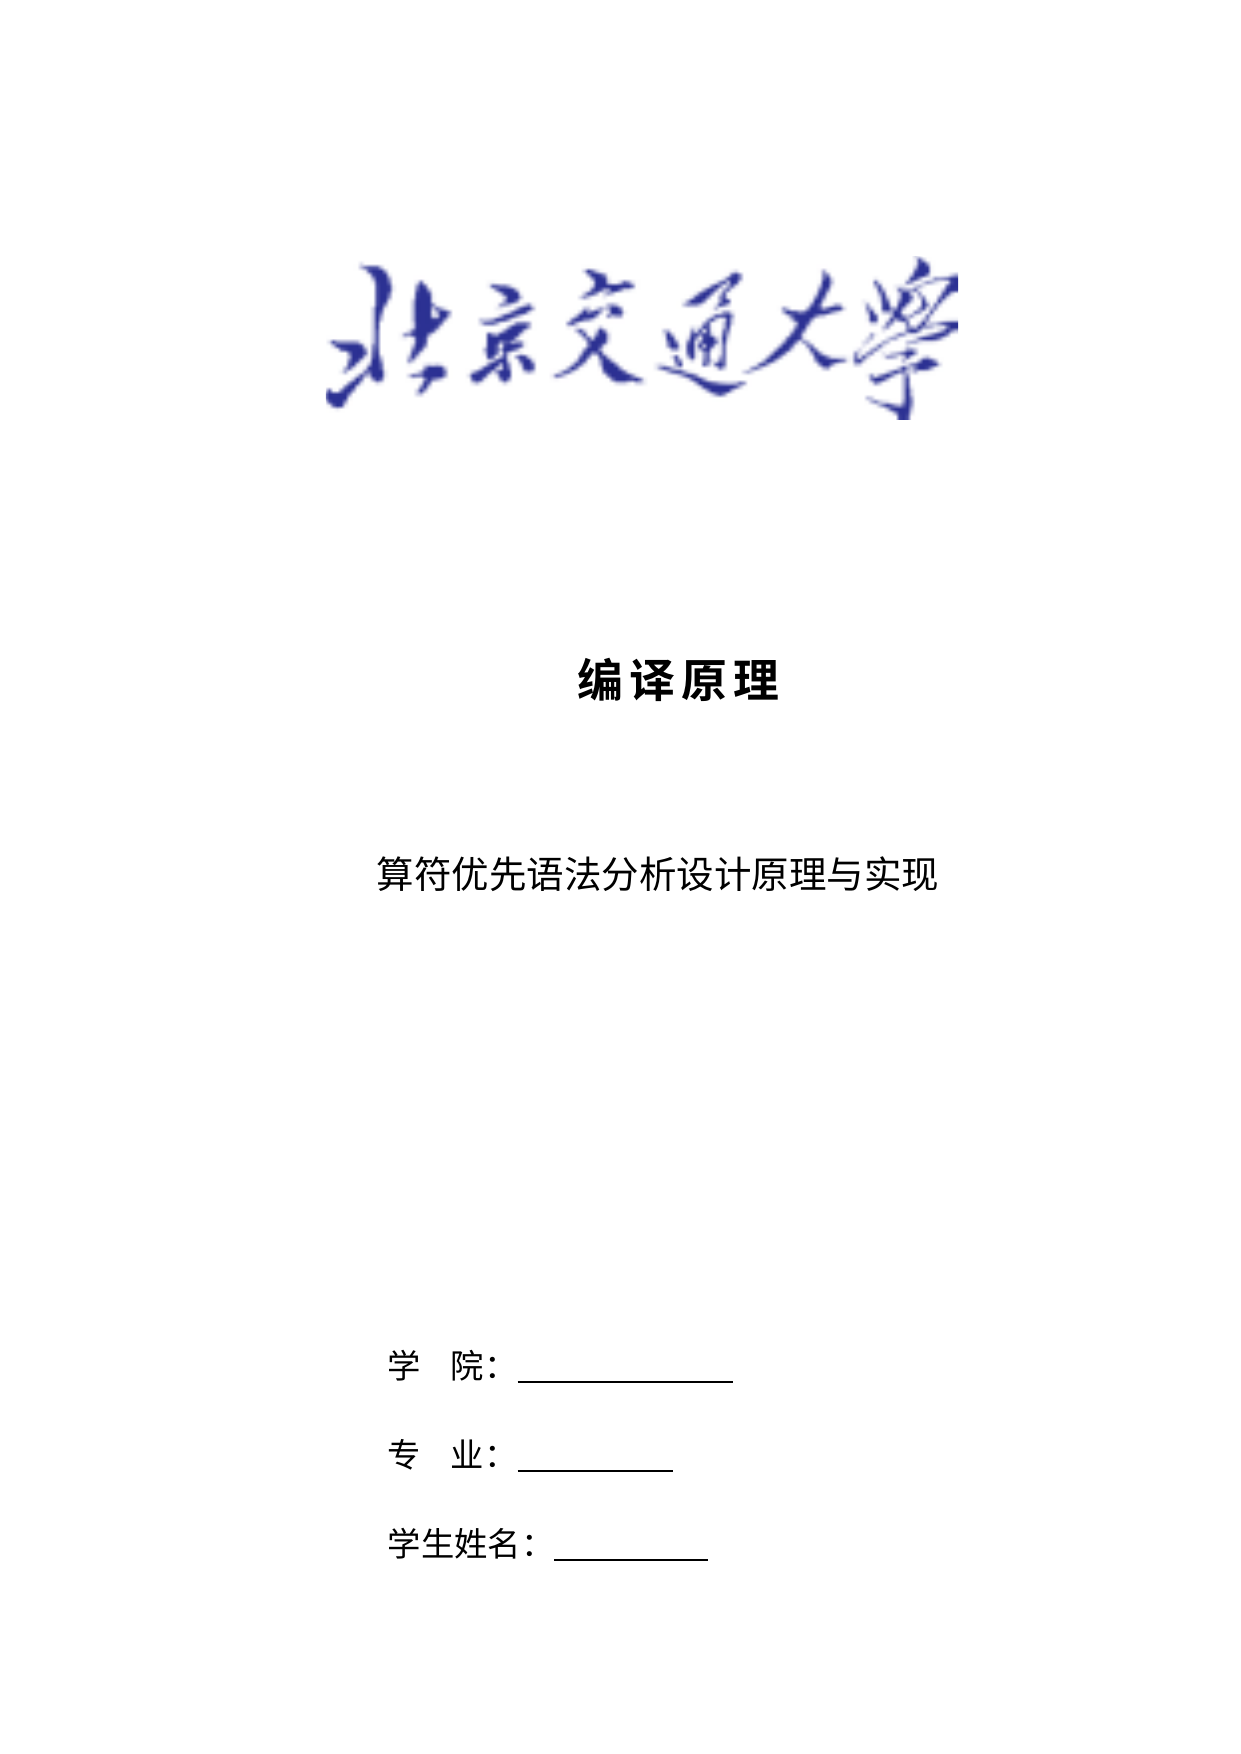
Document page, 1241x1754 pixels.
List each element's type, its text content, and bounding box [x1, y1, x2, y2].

text 编译原理 [187, 629, 1053, 727]
text 学生姓名： [187, 1509, 1053, 1574]
text 学 院： [187, 1331, 1053, 1396]
text 算符优先语法分析设计原理与实现 [187, 840, 1053, 905]
text 专 业： [187, 1420, 1053, 1485]
